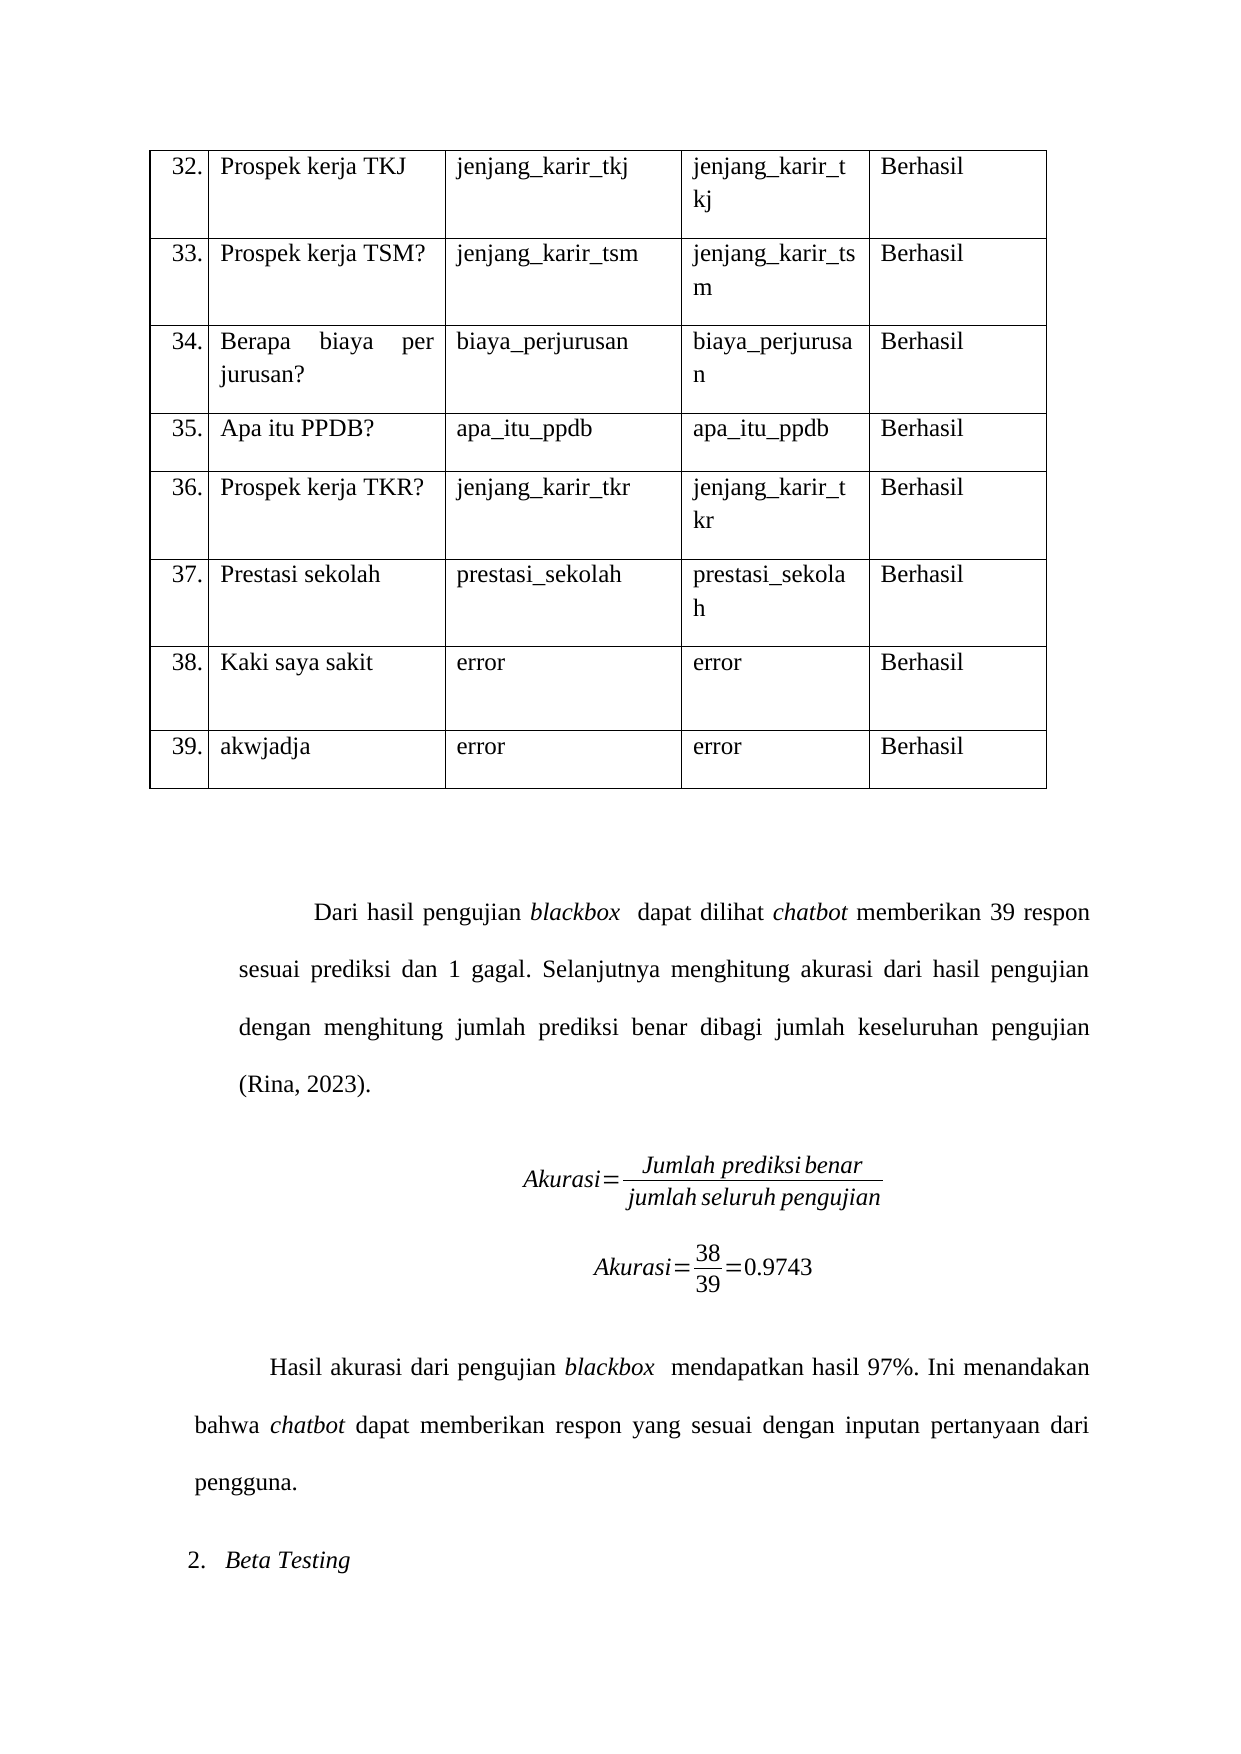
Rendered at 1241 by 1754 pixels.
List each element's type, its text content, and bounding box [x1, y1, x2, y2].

table_cell Apa itu PPDB? [209, 414, 445, 471]
table_cell biaya_perjurusan [682, 326, 869, 412]
table_cell Berhasil [870, 472, 1046, 558]
table_cell [151, 731, 208, 788]
table_cell jenjang_karir_tkj [682, 151, 869, 237]
table_cell prestasi_sekolah [446, 560, 681, 646]
table_cell Kaki saya sakit [209, 647, 445, 730]
table_cell jenjang_karir_tkr [446, 472, 681, 558]
table_cell error [446, 647, 681, 730]
table_cell prestasi_sekolah [682, 560, 869, 646]
table_cell Berhasil [870, 560, 1046, 646]
table_cell Prospek kerja TKR? [209, 472, 445, 558]
table_cell biaya_perjurusan [446, 326, 681, 412]
table_cell apa_itu_ppdb [446, 414, 681, 471]
table_cell akwjadja [209, 731, 445, 788]
text Dari hasil pengujian blackbox dapat dilihat chatbot memberikan 39 respon sesuai prediksi dan 1 gagal. Selanjutnya menghitung akurasi dari hasil pengujian dengan menghitung jumlah prediksi benar dibagi jumlah keseluruhan pengujian . [239, 897, 1090, 1098]
table_cell Berhasil [870, 326, 1046, 412]
table_cell [151, 560, 208, 646]
table_cell Berhasil [870, 239, 1046, 325]
table_cell Berhasil [870, 151, 1046, 237]
table_cell apa_itu_ppdb [682, 414, 869, 471]
table_cell Prospek kerja TSM? [209, 239, 445, 325]
table_cell error [682, 731, 869, 788]
table_cell Berhasil [870, 414, 1046, 471]
table_cell error [682, 647, 869, 730]
table_cell jenjang_karir_tsm [682, 239, 869, 325]
table_cell [151, 239, 208, 325]
table_cell jenjang_karir_tkj [446, 151, 681, 237]
table_cell [151, 414, 208, 471]
list Beta Testing [187, 1546, 1090, 1574]
table_cell jenjang_karir_tkr [682, 472, 869, 558]
text Hasil akurasi dari pengujian blackbox mendapatkan hasil 97%. Ini menandakan bahwa chatbot dapat memberikan respon yang sesuai dengan inputan pertanyaan dari pengguna. [194, 1352, 1090, 1496]
table_cell [151, 472, 208, 558]
table_cell error [446, 731, 681, 788]
table_cell Prestasi sekolah [209, 560, 445, 646]
table_cell [151, 326, 208, 412]
table_cell [151, 151, 208, 237]
table_cell Berhasil [870, 647, 1046, 730]
table_cell [151, 647, 208, 730]
table_cell Berhasil [870, 731, 1046, 788]
table_cell Prospek kerja TKJ [209, 151, 445, 237]
table_cell Berapa biaya per jurusan? [209, 326, 445, 412]
table_cell jenjang_karir_tsm [446, 239, 681, 325]
